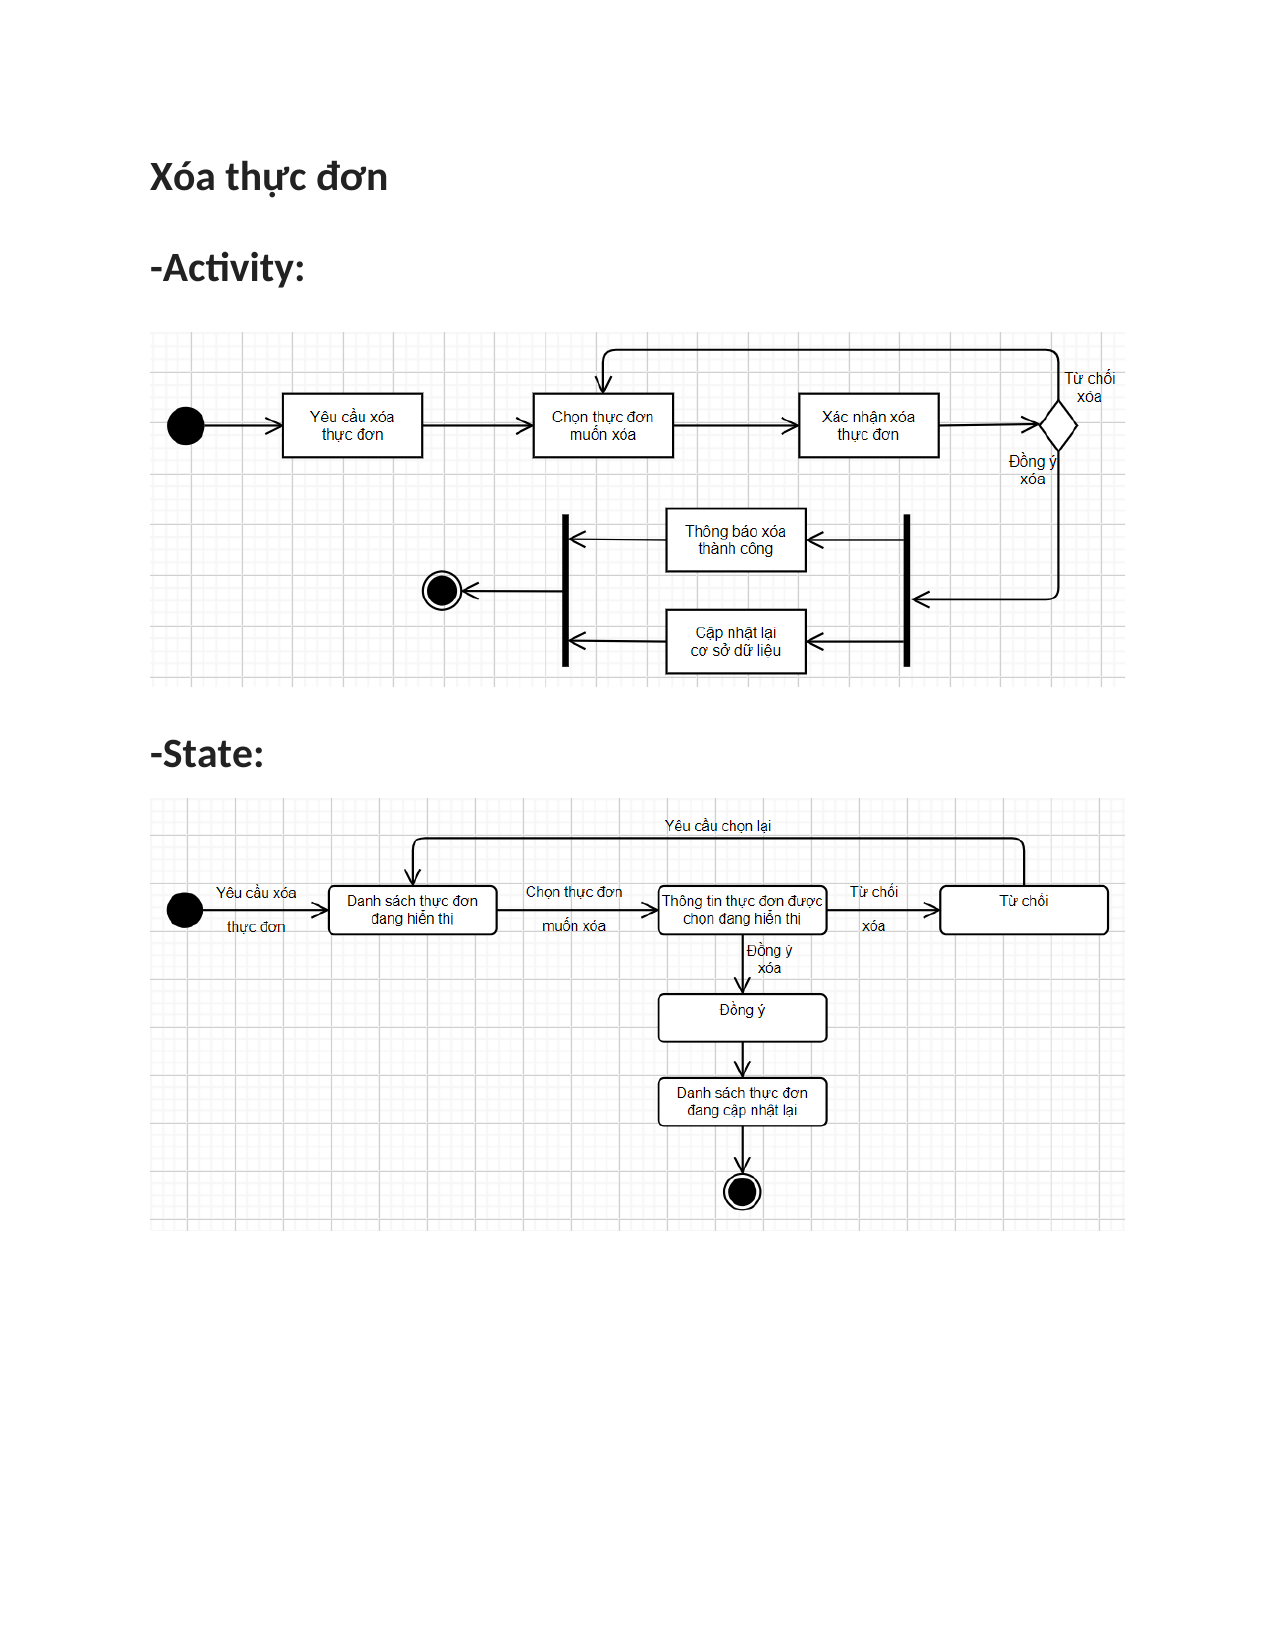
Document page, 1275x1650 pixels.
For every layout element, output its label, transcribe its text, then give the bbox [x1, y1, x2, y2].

text Xóa thực đơn [150, 150, 1125, 201]
picture [150, 332, 1125, 687]
text -Activity: [150, 241, 1125, 292]
picture [150, 798, 1125, 1231]
text -State: [150, 727, 1125, 778]
